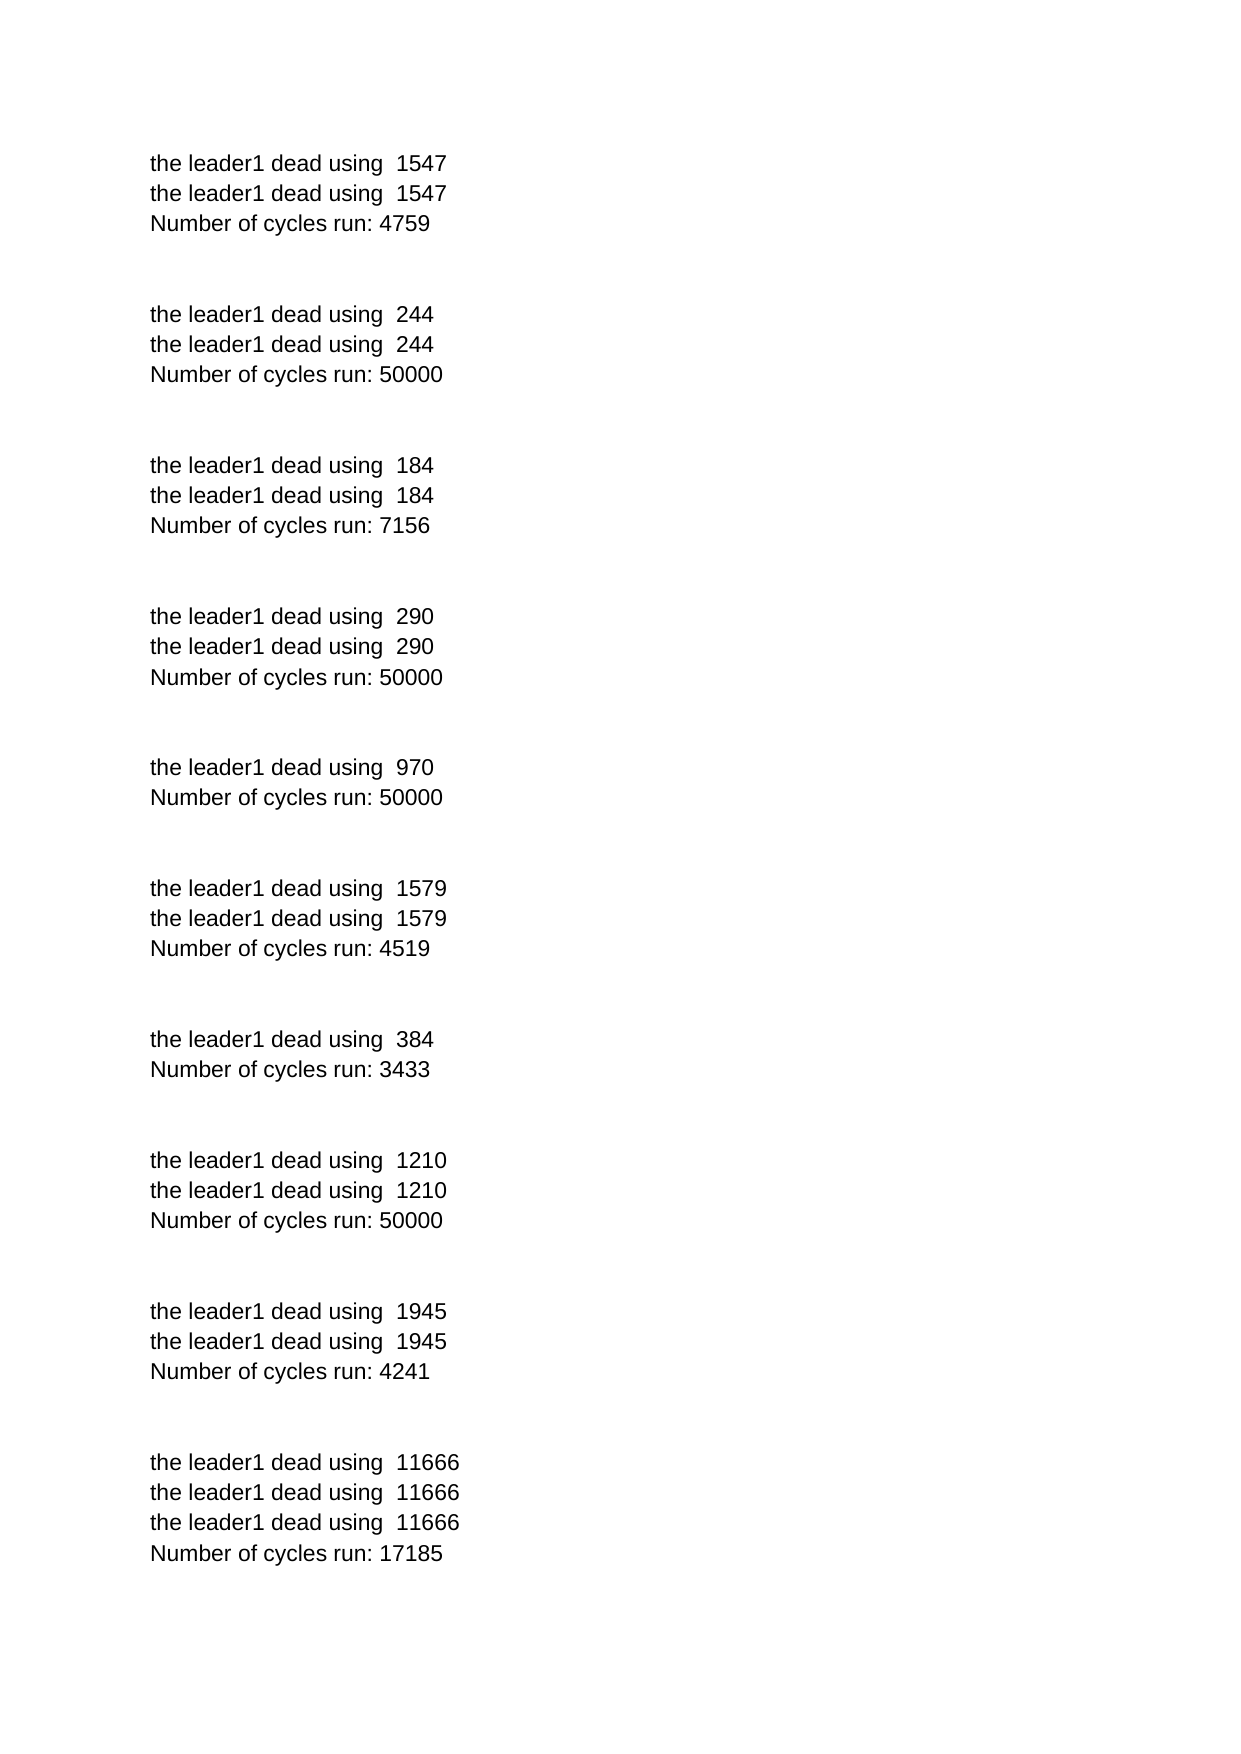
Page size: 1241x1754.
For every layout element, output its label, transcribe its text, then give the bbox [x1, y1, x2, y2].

text Number of cycles run: 50000 [150, 361, 1090, 388]
text the leader1 dead using 290 [150, 633, 1090, 660]
text Number of cycles run: 4759 [150, 210, 1090, 237]
text Number of cycles run: 4519 [150, 935, 1090, 962]
text the leader1 dead using 1945 [150, 1298, 1090, 1324]
text the leader1 dead using 244 [150, 301, 1090, 327]
text the leader1 dead using 1547 [150, 150, 1090, 176]
text the leader1 dead using 1210 [150, 1147, 1090, 1173]
text the leader1 dead using 1579 [150, 875, 1090, 901]
text Number of cycles run: 7156 [150, 512, 1090, 539]
text the leader1 dead using 11666 [150, 1479, 1090, 1506]
text the leader1 dead using 184 [150, 452, 1090, 478]
text the leader1 dead using 11666 [150, 1509, 1090, 1536]
text the leader1 dead using 1547 [150, 180, 1090, 207]
text Number of cycles run: 50000 [150, 784, 1090, 811]
text Number of cycles run: 4241 [150, 1358, 1090, 1385]
text the leader1 dead using 970 [150, 754, 1090, 781]
text the leader1 dead using 384 [150, 1026, 1090, 1052]
text the leader1 dead using 1945 [150, 1328, 1090, 1354]
text the leader1 dead using 290 [150, 603, 1090, 629]
text the leader1 dead using 11666 [150, 1449, 1090, 1475]
text Number of cycles run: 50000 [150, 663, 1090, 690]
text the leader1 dead using 244 [150, 331, 1090, 358]
text the leader1 dead using 1210 [150, 1177, 1090, 1203]
text the leader1 dead using 184 [150, 482, 1090, 509]
text the leader1 dead using 1579 [150, 905, 1090, 932]
text Number of cycles run: 3433 [150, 1056, 1090, 1083]
text Number of cycles run: 17185 [150, 1539, 1090, 1566]
text Number of cycles run: 50000 [150, 1207, 1090, 1234]
